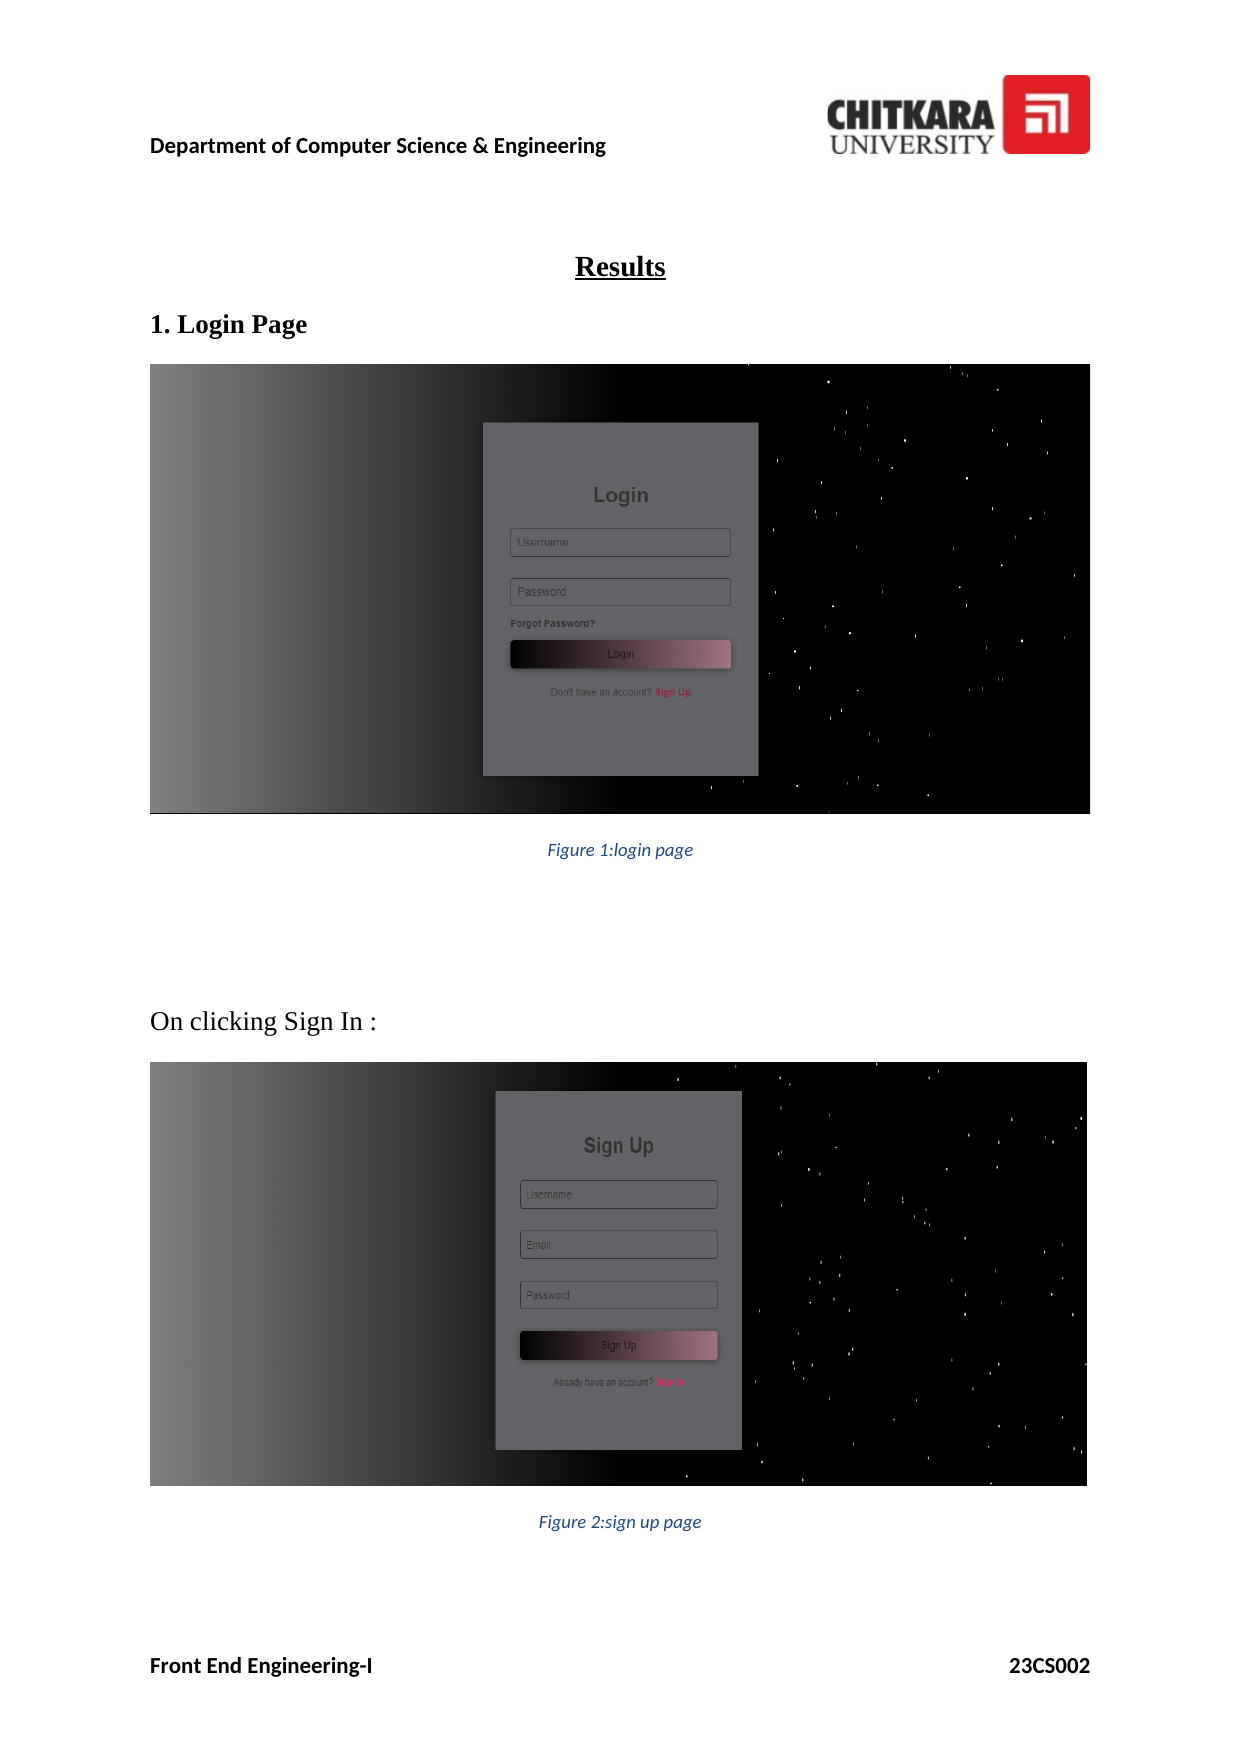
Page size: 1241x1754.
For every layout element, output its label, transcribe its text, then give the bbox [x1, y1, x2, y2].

text On clicking Sign In : [150, 1006, 1090, 1037]
text Figure 2:sign up page [150, 1511, 1090, 1533]
picture [150, 1062, 1087, 1486]
text Results [150, 249, 1090, 282]
text Figure 1:login page [150, 838, 1090, 861]
text 1. Login Page [150, 308, 1090, 339]
picture [827, 75, 1091, 154]
picture [150, 364, 1091, 814]
